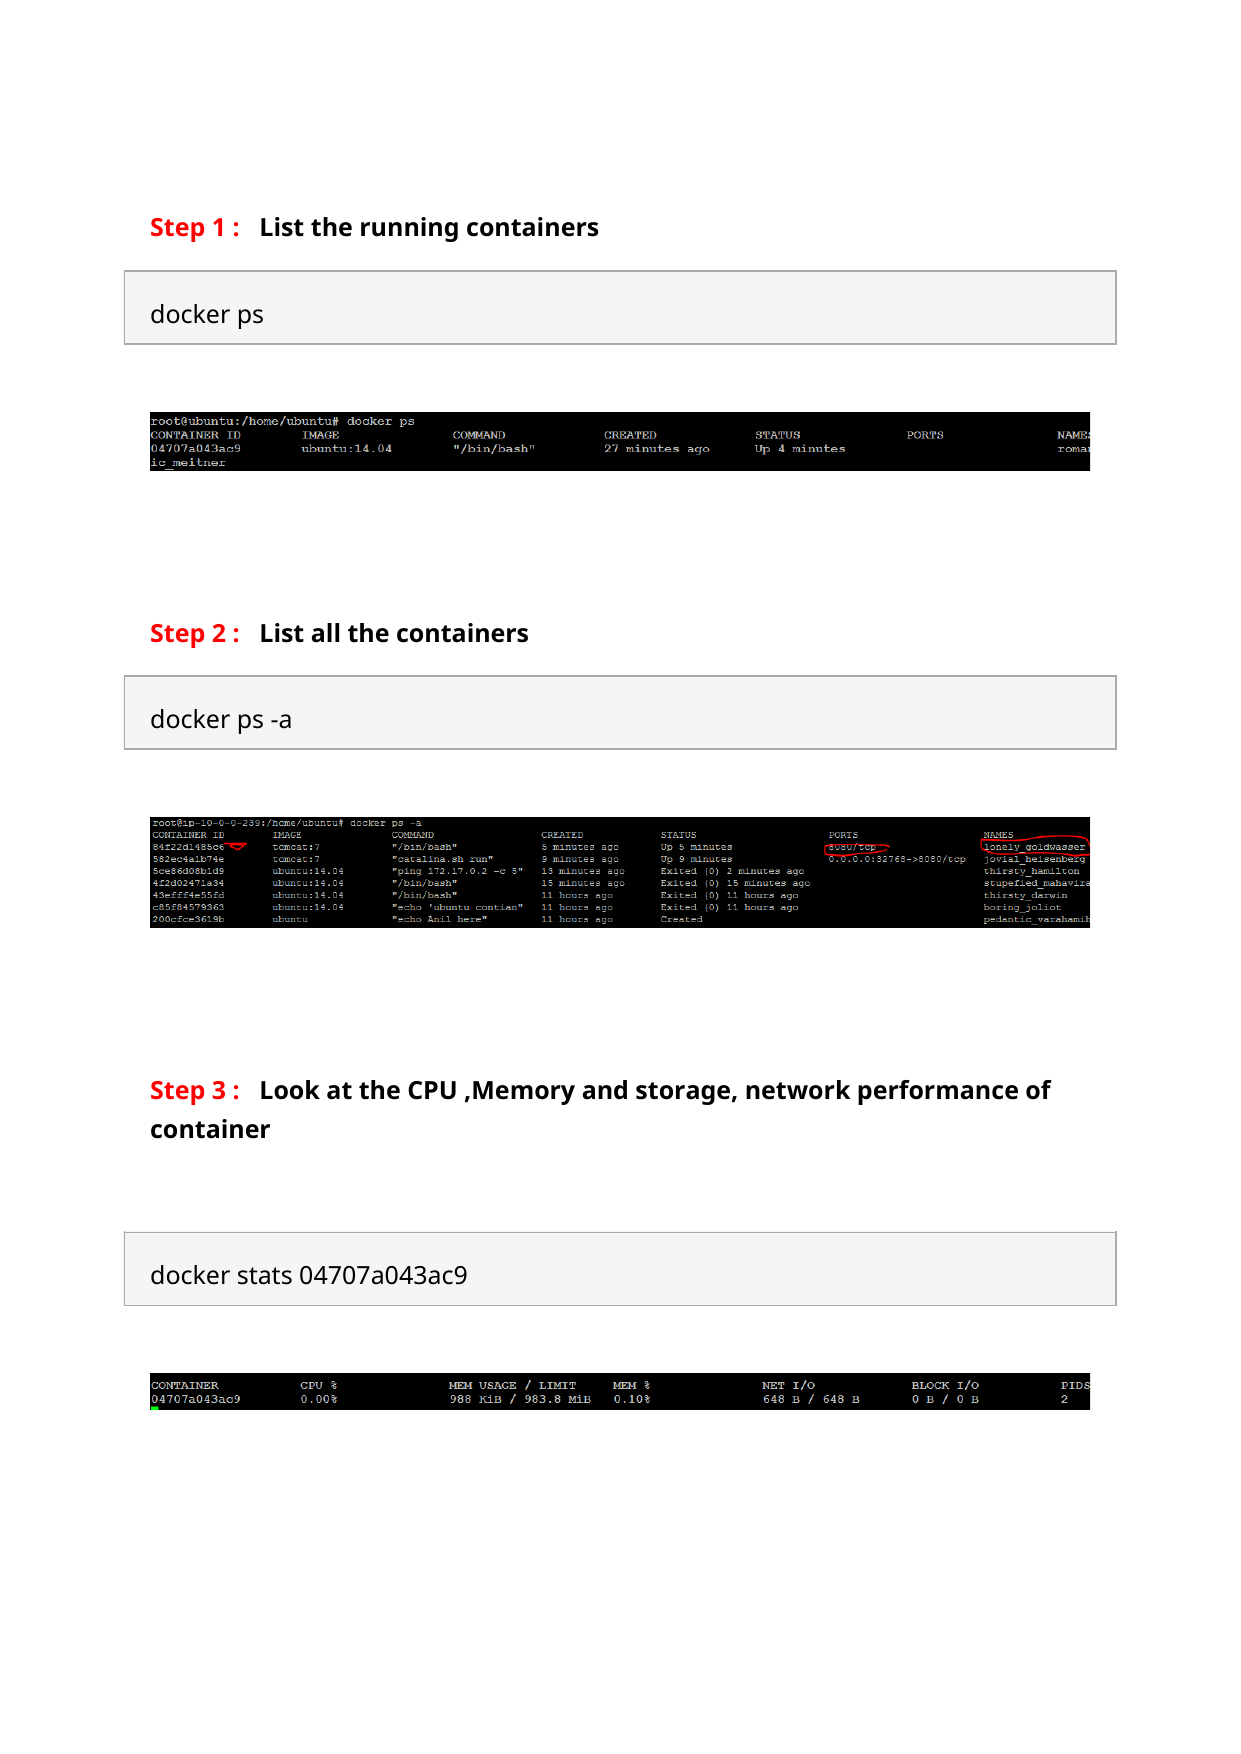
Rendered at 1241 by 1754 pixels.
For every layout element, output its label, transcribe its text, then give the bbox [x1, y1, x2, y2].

text docker ps [125, 272, 1115, 343]
picture [150, 817, 1091, 928]
text Step 2 : List all the containers [150, 615, 1090, 649]
picture [150, 412, 1091, 471]
text docker stats 04707a043ac9 [125, 1233, 1115, 1305]
text Step 1 : List the running containers [150, 210, 1090, 244]
text Step 3 : Look at the CPU ,Memory and storage, network performance of container [150, 1072, 1090, 1146]
picture [150, 1373, 1091, 1410]
text docker ps -a [125, 677, 1115, 748]
